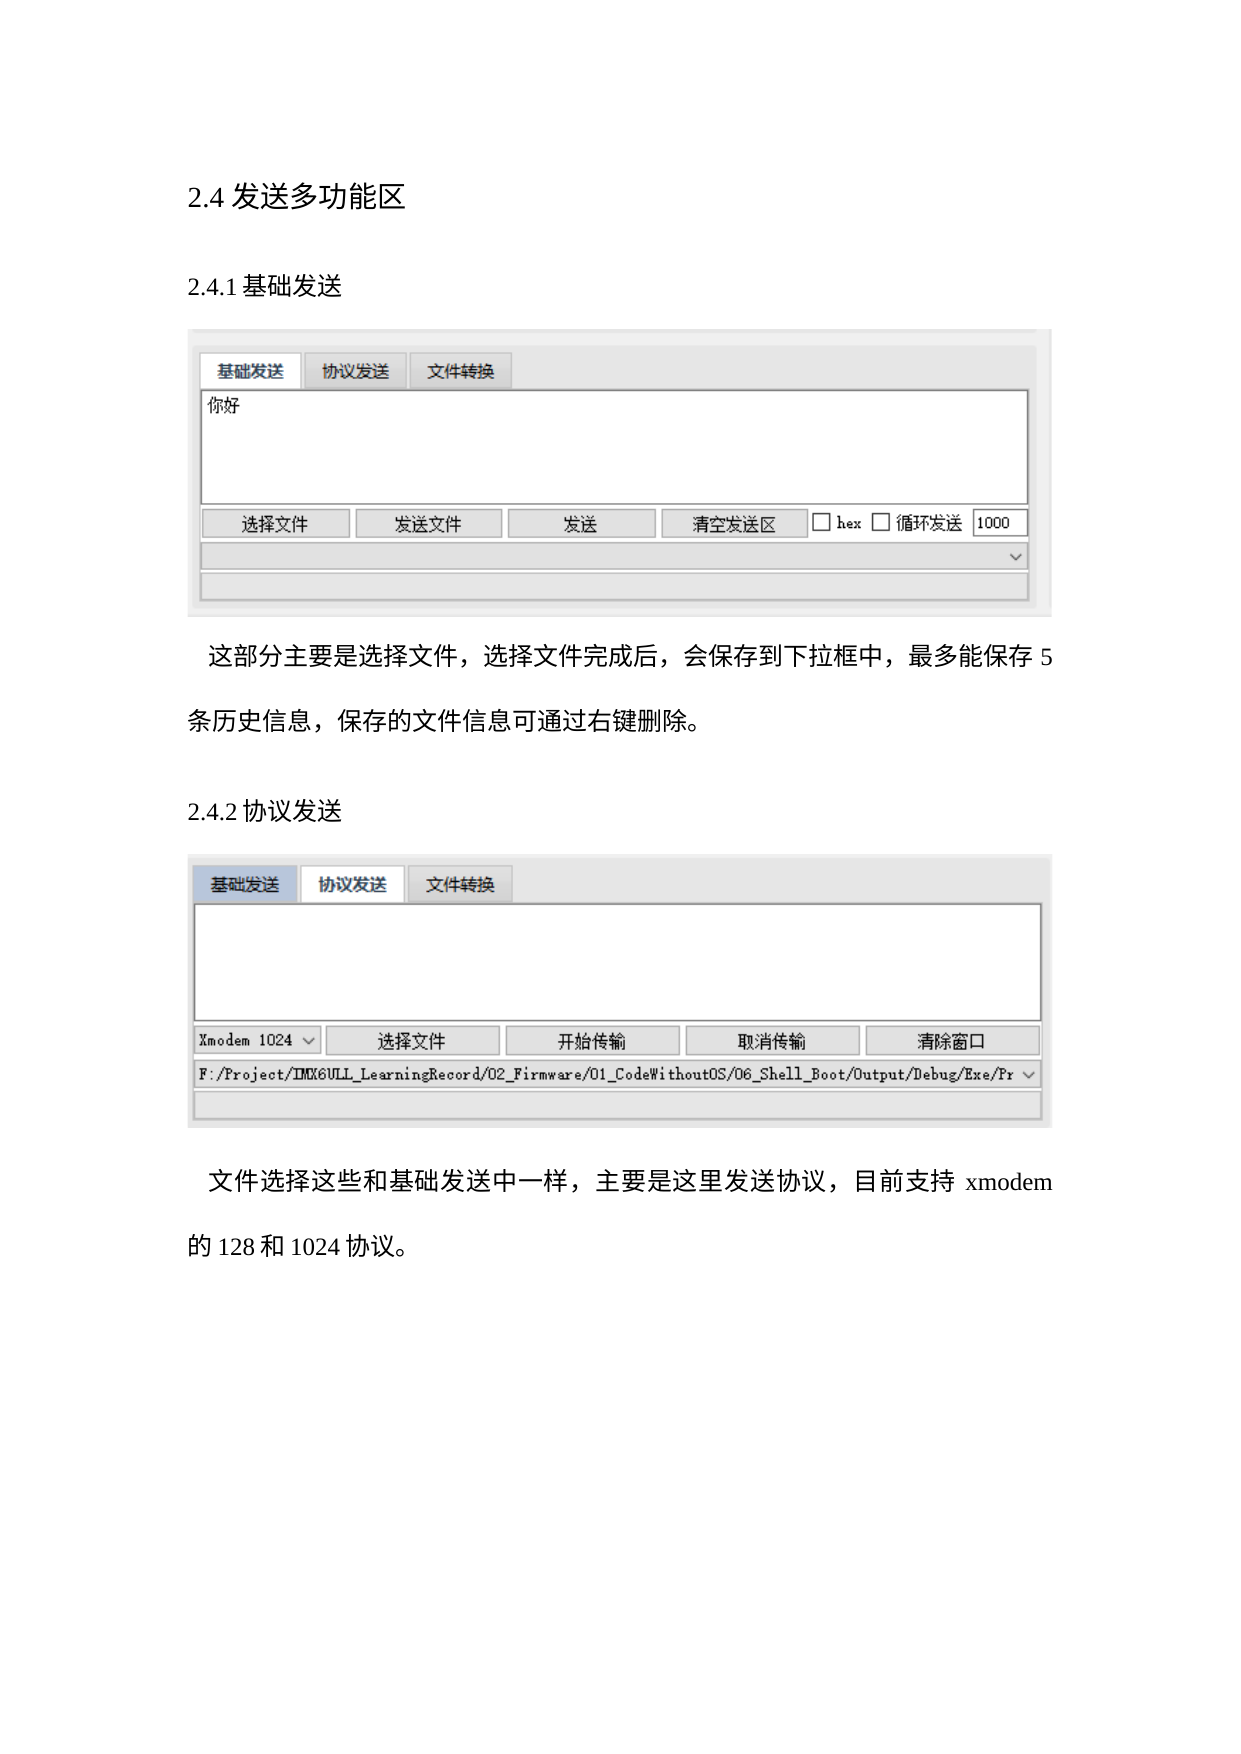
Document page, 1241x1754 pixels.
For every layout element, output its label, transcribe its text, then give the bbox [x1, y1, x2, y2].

subtitle 2.4.1基础发送 [187, 252, 1053, 317]
subtitle 2.4 发送多功能区 [187, 162, 1053, 227]
text 这部分主要是选择文件，选择文件完成后，会保存到下拉框中，最多能保存5条历史信息，保存的文件信息可通过右键删除。 [187, 622, 1053, 752]
text 文件选择这些和基础发送中一样，主要是这里发送协议，目前支持xmodem的128和1024协议。 [187, 1147, 1053, 1277]
subtitle 2.4.2协议发送 [187, 777, 1053, 842]
picture [187, 329, 1052, 617]
picture [187, 854, 1053, 1128]
